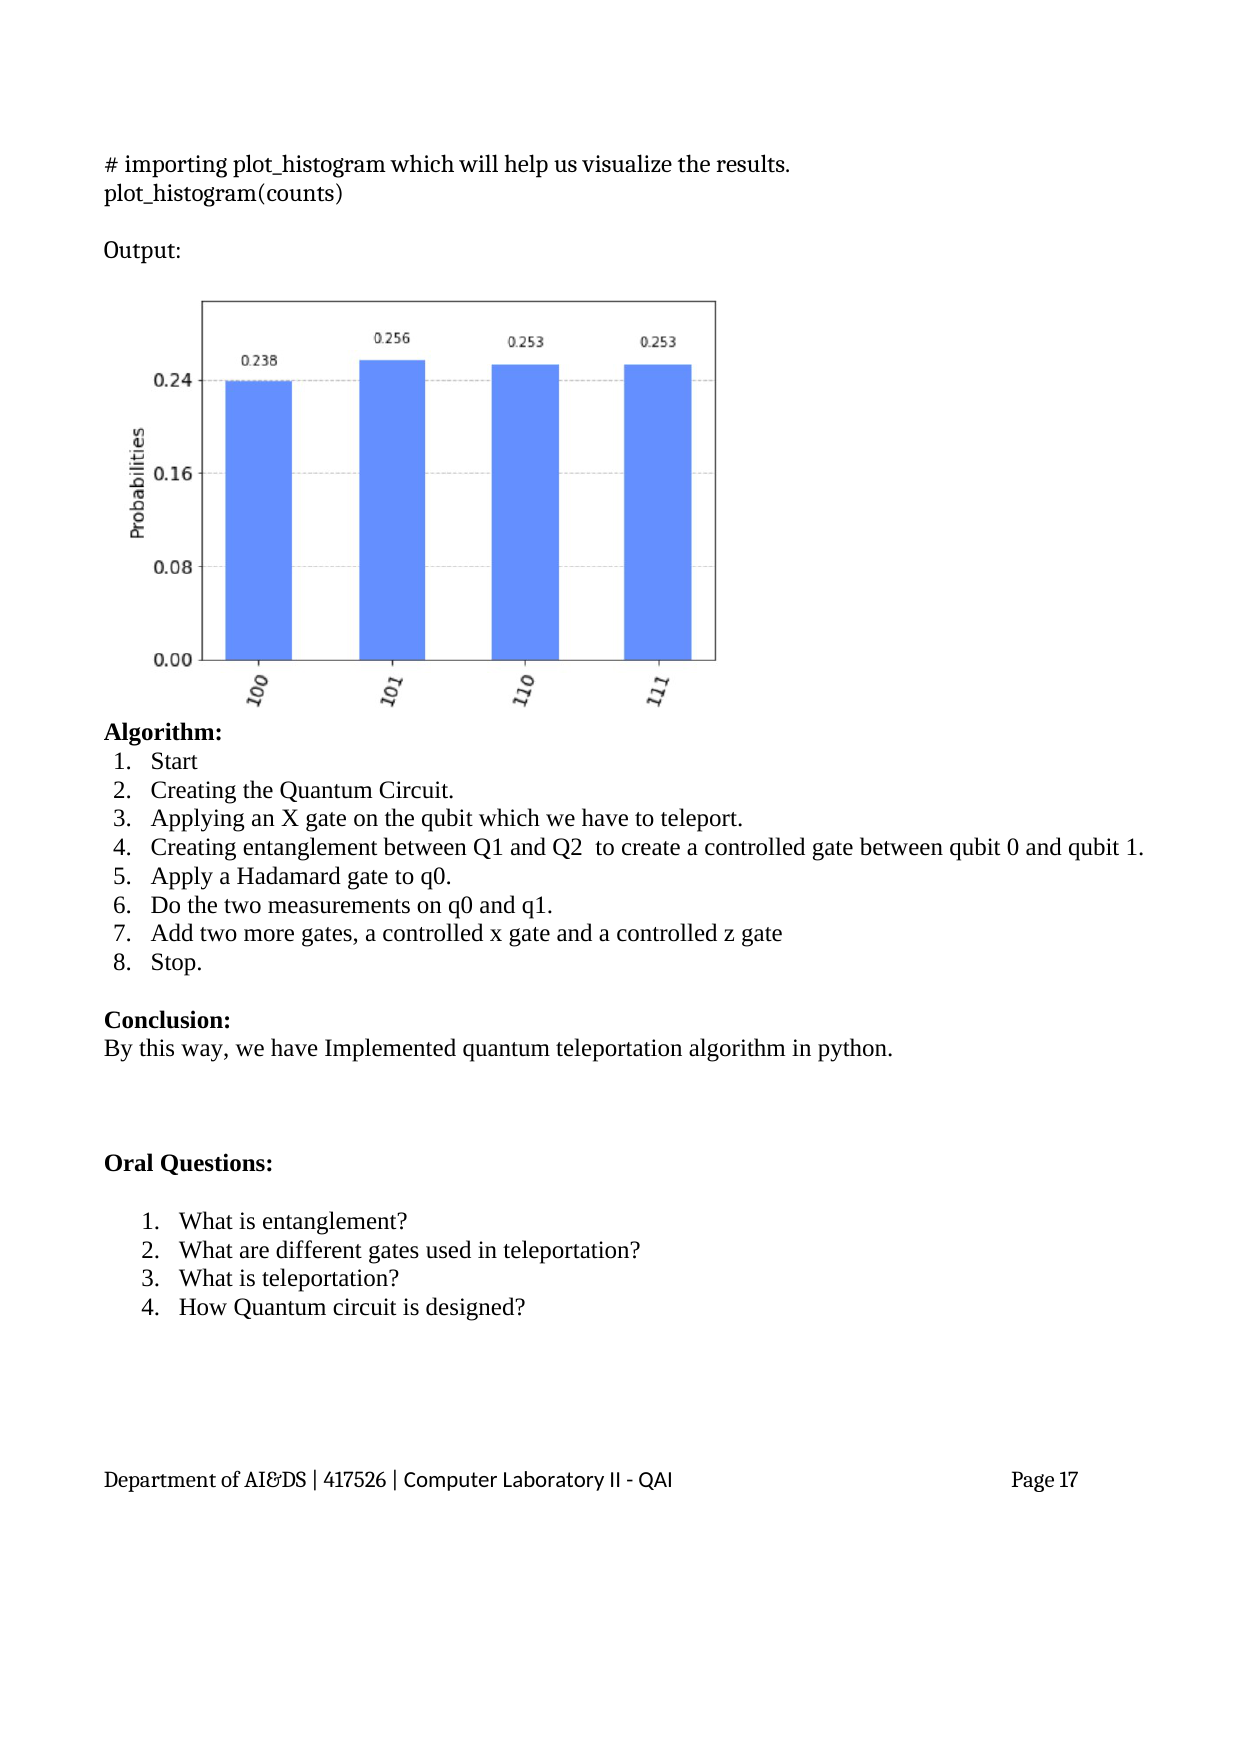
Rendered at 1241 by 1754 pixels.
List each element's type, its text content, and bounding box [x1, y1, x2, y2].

list How Quantum circuit is designed? [141, 1292, 1152, 1321]
picture [108, 293, 778, 718]
text Algorithm: [103, 717, 1152, 746]
list What is teleportation? [141, 1263, 1152, 1292]
list What is entanglement? [141, 1206, 1152, 1235]
list Creating entanglement between Q1 and Q2 to create a controlled gate between qubit 0 and qubit 1. [113, 832, 1152, 861]
text Output: [103, 236, 1152, 265]
text plot_histogram(counts) [103, 179, 1152, 207]
list Stop. [113, 947, 1152, 976]
list Do the two measurements on q0 and q1. [113, 890, 1152, 918]
text Oral Questions: [103, 1148, 1152, 1177]
text By this way, we have Implemented quantum teleportation algorithm in python. [103, 1033, 1152, 1062]
list Creating the Quantum Circuit. [113, 775, 1152, 803]
text # importing plot_histogram which will help us visualize the results. [103, 150, 1152, 179]
list Add two more gates, a controlled x gate and a controlled z gate [113, 918, 1152, 947]
list Apply a Hadamard gate to q0. [113, 861, 1152, 890]
text Conclusion: [103, 1005, 1152, 1033]
list What are different gates used in teleportation? [141, 1235, 1152, 1263]
list Start [113, 746, 1152, 775]
list Applying an X gate on the qubit which we have to teleport. [113, 803, 1152, 832]
